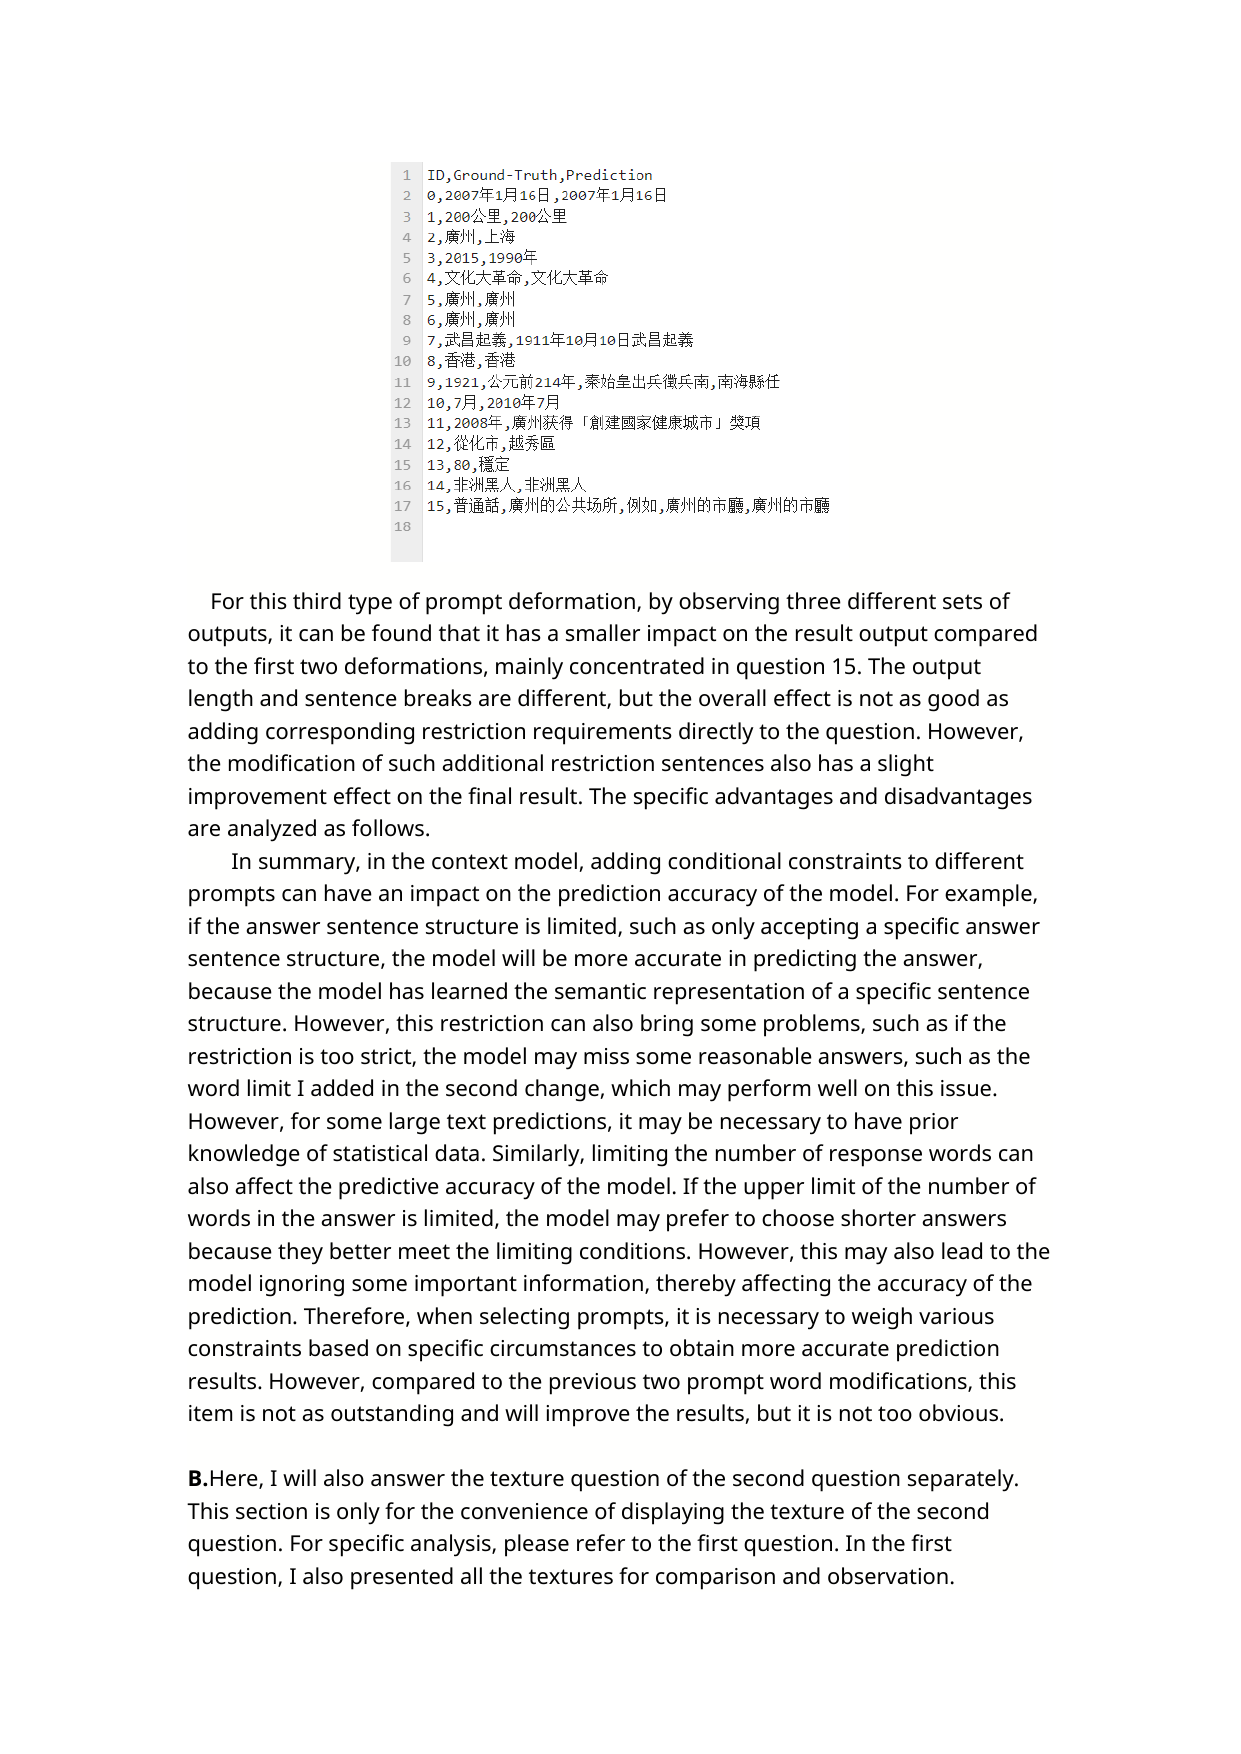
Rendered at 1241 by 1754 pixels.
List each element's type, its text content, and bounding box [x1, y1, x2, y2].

text For this third type of prompt deformation, by observing three different sets of outputs, it can be found that it has a smaller impact on the result output compared to the first two deformations, mainly concentrated in question 15. The output length and sentence breaks are different, but the overall effect is not as good as adding corresponding restriction requirements directly to the question. However, the modification of such additional restriction sentences also has a slight improvement effect on the final result. The specific advantages and disadvantages are analyzed as follows. [187, 584, 1053, 844]
text B.Here, I will also answer the texture question of the second question separately. This section is only for the convenience of displaying the texture of the second question. For specific analysis, please refer to the first question. In the first question, I also presented all the textures for comparison and observation. [187, 1462, 1053, 1592]
picture [390, 162, 850, 562]
text In summary, in the context model, adding conditional constraints to different prompts can have an impact on the prediction accuracy of the model. For example, if the answer sentence structure is limited, such as only accepting a specific answer sentence structure, the model will be more accurate in predicting the answer, because the model has learned the semantic representation of a specific sentence structure. However, this restriction can also bring some problems, such as if the restriction is too strict, the model may miss some reasonable answers, such as the word limit I added in the second change, which may perform well on this issue. However, for some large text predictions, it may be necessary to have prior knowledge of statistical data. Similarly, limiting the number of response words can also affect the predictive accuracy of the model. If the upper limit of the number of words in the answer is limited, the model may prefer to choose shorter answers because they better meet the limiting conditions. However, this may also lead to the model ignoring some important information, thereby affecting the accuracy of the prediction. Therefore, when selecting prompts, it is necessary to weigh various constraints based on specific circumstances to obtain more accurate prediction results. However, compared to the previous two prompt word modifications, this item is not as outstanding and will improve the results, but it is not too obvious. [187, 844, 1053, 1429]
